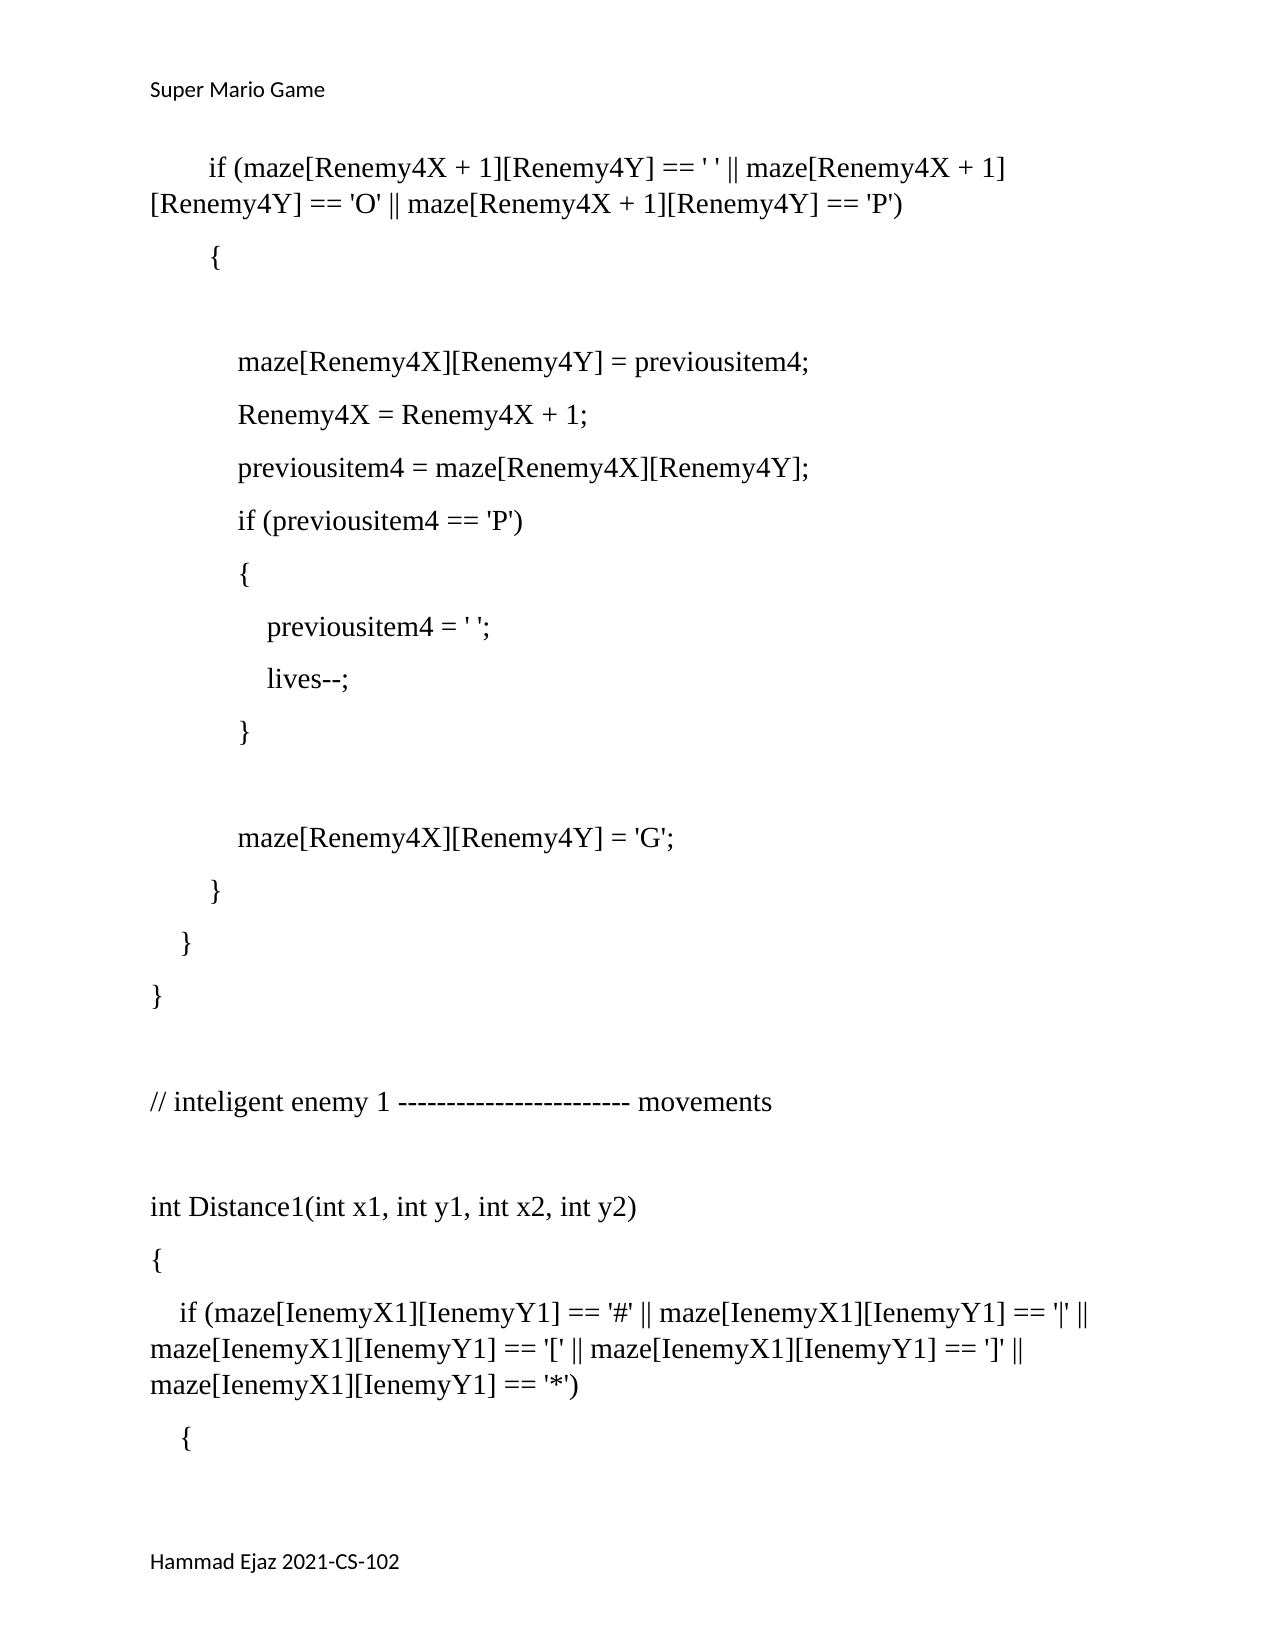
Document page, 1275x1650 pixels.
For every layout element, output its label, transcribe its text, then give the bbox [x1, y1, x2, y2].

text } [150, 714, 1125, 748]
text { [150, 556, 1125, 589]
text maze[Renemy4X][Renemy4Y] = 'G'; [150, 820, 1125, 853]
text if (maze[IenemyX1][IenemyY1] == '#' || maze[IenemyX1][IenemyY1] == '|' || maze[IenemyX1][IenemyY1] == '[' || maze[IenemyX1][IenemyY1] == ']' || maze[IenemyX1][IenemyY1] == '*') [150, 1295, 1125, 1401]
text previousitem4 = ' '; [150, 609, 1125, 642]
text { [150, 239, 1125, 272]
text { [150, 1242, 1125, 1276]
text lives--; [150, 661, 1125, 695]
text } [150, 873, 1125, 906]
text // inteligent enemy 1 ------------------------ movements [150, 1084, 1125, 1117]
text { [150, 1420, 1125, 1454]
text maze[Renemy4X][Renemy4Y] = previousitem4; [150, 344, 1125, 378]
text if (maze[Renemy4X + 1][Renemy4Y] == ' ' || maze[Renemy4X + 1][Renemy4Y] == 'O' || maze[Renemy4X + 1][Renemy4Y] == 'P') [150, 150, 1125, 220]
text int Distance1(int x1, int y1, int x2, int y2) [150, 1189, 1125, 1223]
text } [150, 926, 1125, 959]
text Renemy4X = Renemy4X + 1; [150, 397, 1125, 431]
text } [150, 978, 1125, 1012]
text if (previousitem4 == 'P') [150, 503, 1125, 537]
text previousitem4 = maze[Renemy4X][Renemy4Y]; [150, 450, 1125, 484]
